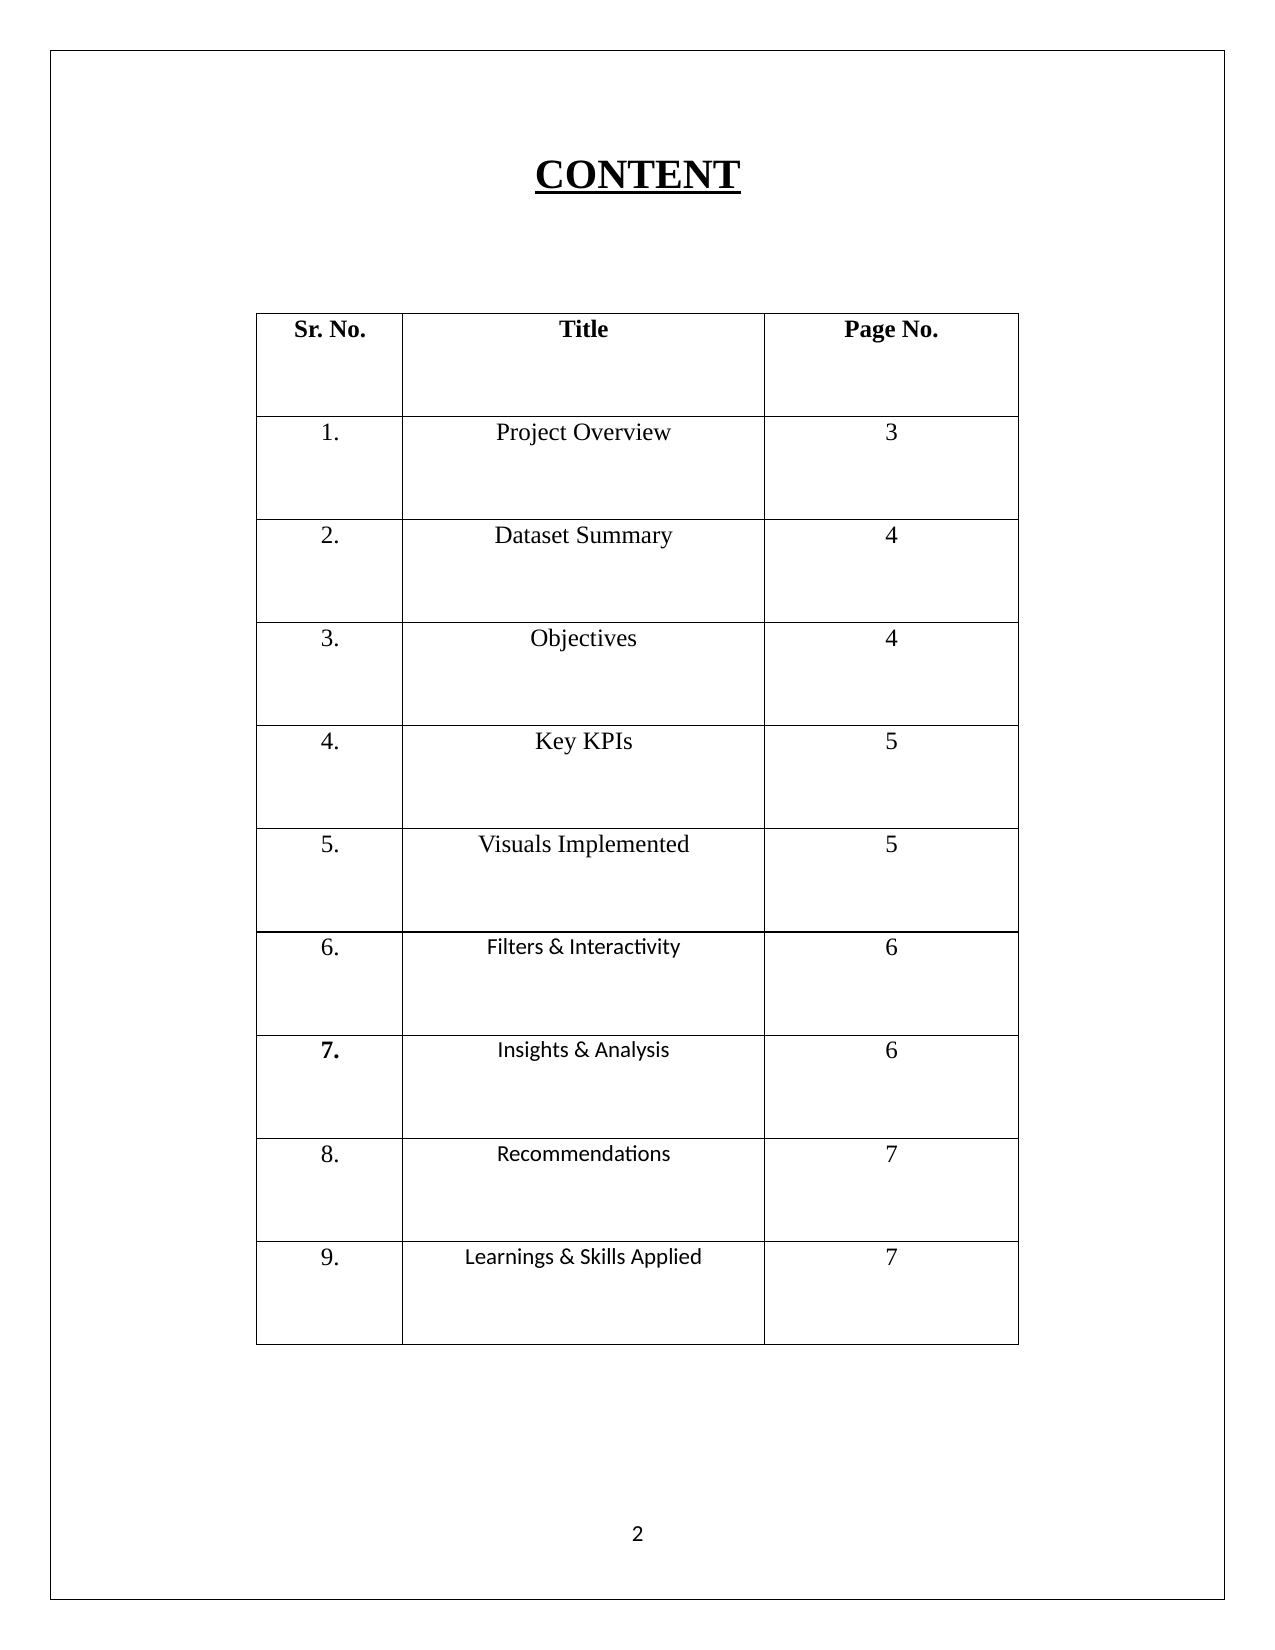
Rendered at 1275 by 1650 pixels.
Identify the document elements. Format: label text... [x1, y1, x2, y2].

table_cell 6. [257, 933, 402, 1034]
table_header Title [403, 314, 764, 416]
table_cell 3. [257, 623, 402, 725]
table_cell 8. [257, 1139, 402, 1241]
table_cell 5 [765, 829, 1018, 931]
table_cell 1. [257, 417, 402, 519]
table_cell 5 [765, 726, 1018, 828]
table_cell Learnings & Skills Applied [403, 1242, 764, 1344]
table_cell Objectives [403, 623, 764, 725]
table_header Sr. No. [257, 314, 402, 416]
table_cell 3 [765, 417, 1018, 519]
table_cell Dataset Summary [403, 520, 764, 622]
table_cell Insights & Analysis [403, 1036, 764, 1138]
table_cell Visuals Implemented [403, 829, 764, 931]
table_cell Project Overview [403, 417, 764, 519]
table_cell 5. [257, 829, 402, 931]
table_cell 6 [765, 1036, 1018, 1138]
table_header Page No. [765, 314, 1018, 416]
table_cell 4. [257, 726, 402, 828]
table_cell 7. [257, 1036, 402, 1138]
table_cell 7 [765, 1242, 1018, 1344]
table_cell 4 [765, 520, 1018, 622]
table_cell 4 [765, 623, 1018, 725]
table_cell Filters & Interactivity [403, 933, 764, 1034]
table_cell Key KPIs [403, 726, 764, 828]
table_cell Recommendations [403, 1139, 764, 1241]
table_cell 7 [765, 1139, 1018, 1241]
table_cell 9. [257, 1242, 402, 1344]
table_cell 6 [765, 933, 1018, 1034]
text CONTENT [150, 150, 1125, 198]
table_cell 2. [257, 520, 402, 622]
